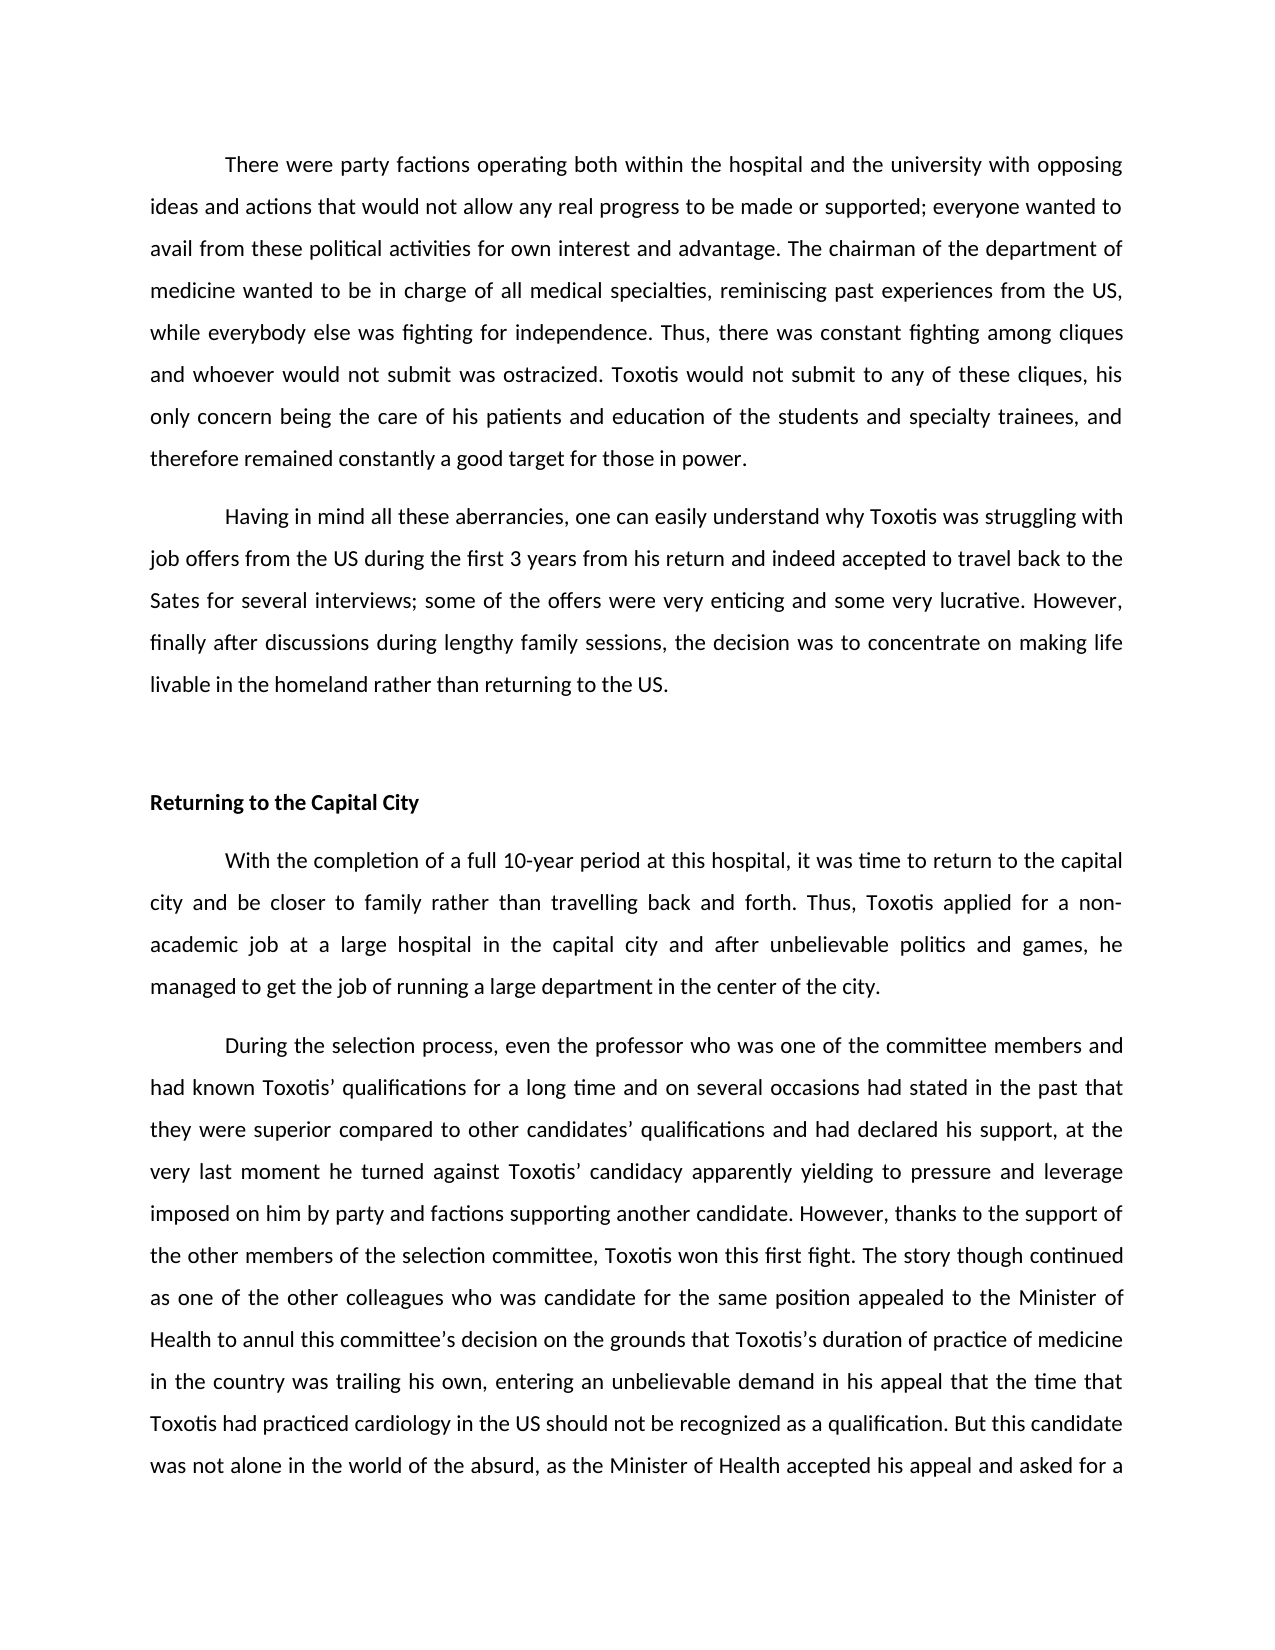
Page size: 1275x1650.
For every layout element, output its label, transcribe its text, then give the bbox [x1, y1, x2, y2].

text Having in mind all these aberrancies, one can easily understand why Toxotis was struggling with job offers from the US during the first 3 years from his return and indeed accepted to travel back to the Sates for several interviews; some of the offers were very enticing and some very lucrative. However, finally after discussions during lengthy family sessions, the decision was to concentrate on making life livable in the homeland rather than returning to the US. [150, 502, 1125, 698]
text Returning to the Capital City [150, 788, 1125, 816]
text There were party factions operating both within the hospital and the university with opposing ideas and actions that would not allow any real progress to be made or supported; everyone wanted to avail from these political activities for own interest and advantage. The chairman of the department of medicine wanted to be in charge of all medical specialties, reminiscing past experiences from the US, while everybody else was fighting for independence. Thus, there was constant fighting among cliques and whoever would not submit was ostracized. Toxotis would not submit to any of these cliques, his only concern being the care of his patients and education of the students and specialty trainees, and therefore remained constantly a good target for those in power. [150, 150, 1125, 472]
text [150, 1031, 1125, 1479]
text With the completion of a full 10-year period at this hospital, it was time to return to the capital city and be closer to family rather than travelling back and forth. Thus, Toxotis applied for a non-academic job at a large hospital in the capital city and after unbelievable politics and games, he managed to get the job of running a large department in the center of the city. [150, 846, 1125, 1000]
